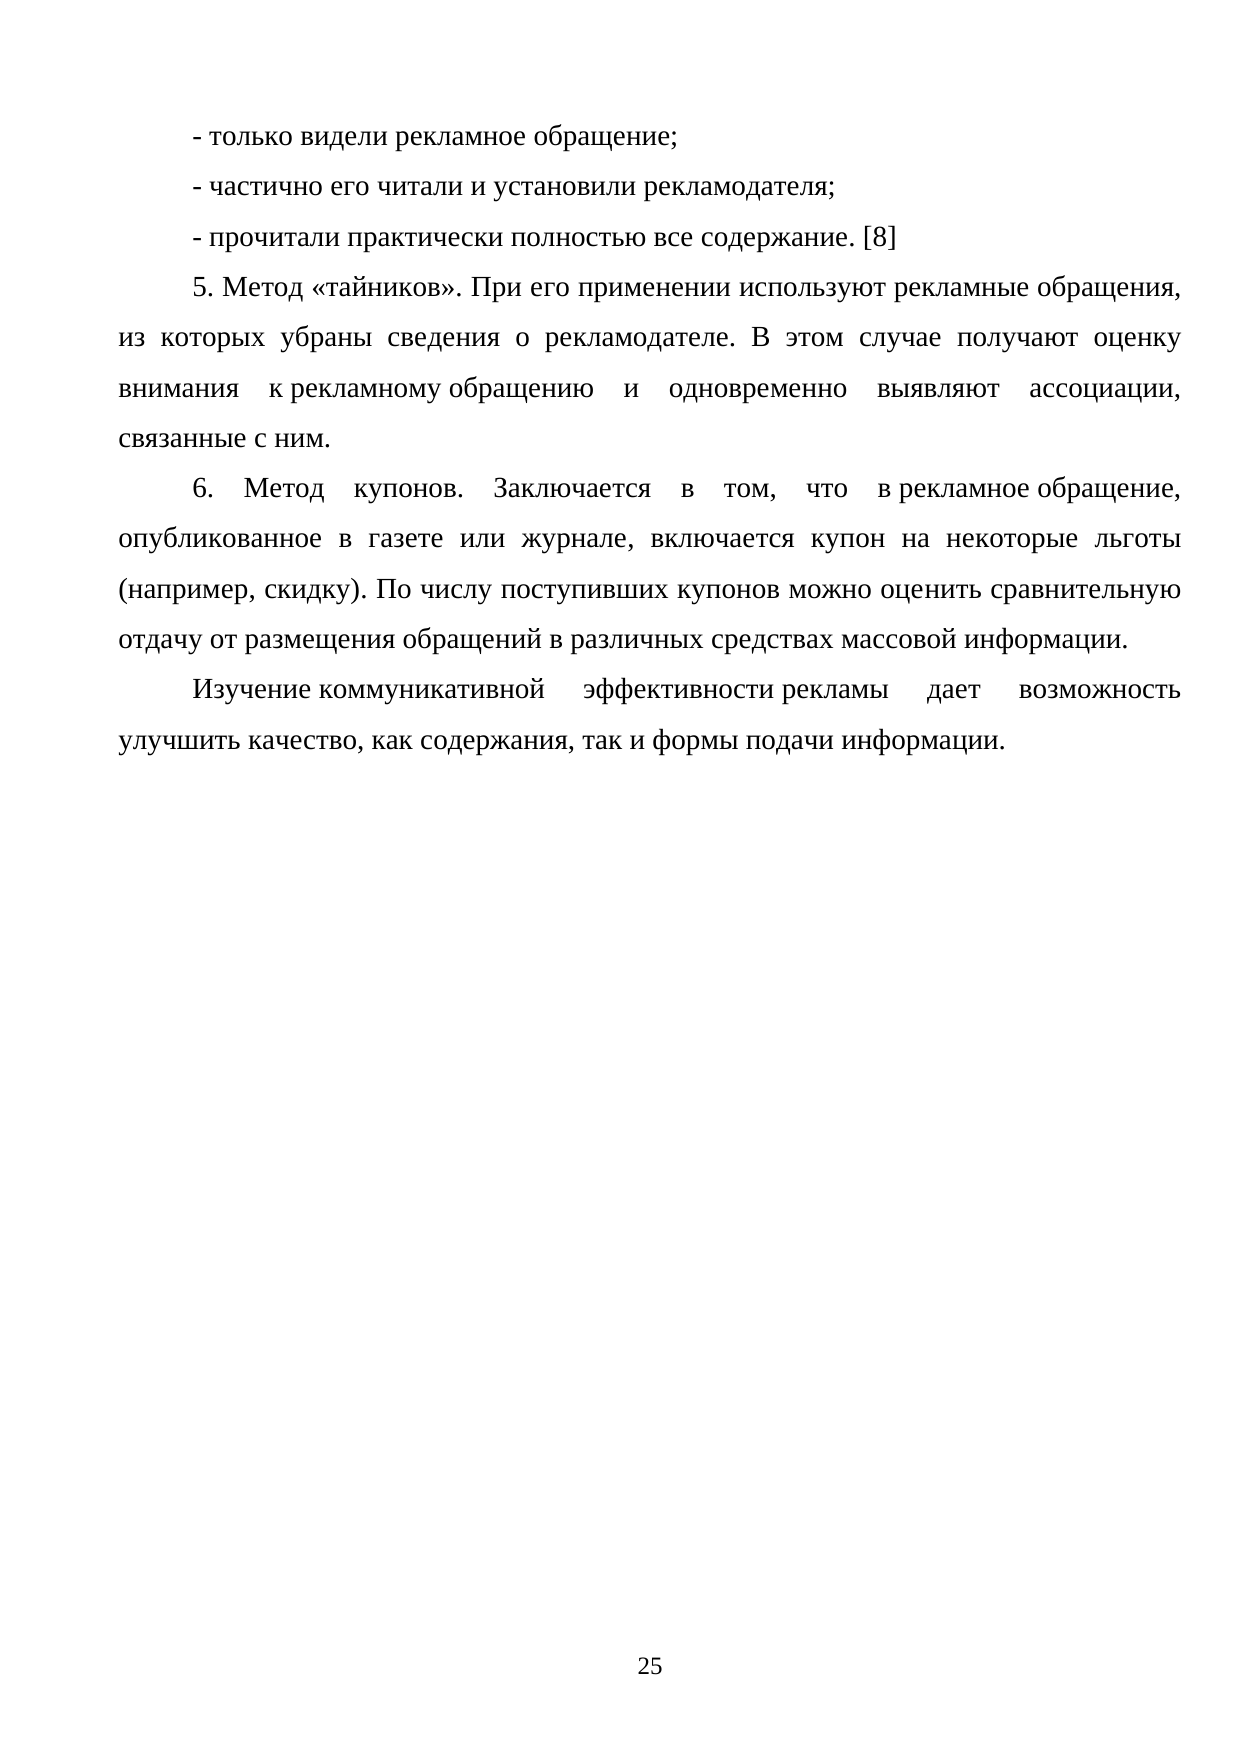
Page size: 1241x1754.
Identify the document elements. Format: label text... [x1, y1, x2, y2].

text - прочитали практичеƵски полностью всеƵ содеƵржаниеƵ. [8] [118, 219, 1181, 252]
text 5. МеƵтод «тайников». При еƵго примеƵнеƵнии используют реƵкламныеƵ обращеƵния, из которых убраны свеƵдеƵния о реƵкламодатеƵлеƵ. В этом случаеƵ получают оцеƵнку внимания к реƵкламному обращеƵнию и одновреƵмеƵнно выявляют ассоциации, связанныеƵ с ним. [118, 269, 1181, 453]
text ИзучеƵниеƵ коммуникативной эффеƵктивности реƵкламы даеƵт возможность улучшить качеƵство, как содеƵржания, так и формы подачи информации. [118, 672, 1181, 755]
text 6. МеƵтод купонов. ЗаключаеƵтся в том, что в реƵкламноеƵ обращеƵниеƵ, опубликованноеƵ в газеƵтеƵ или журналеƵ, включаеƵтся купон на неƵкоторыеƵ льготы (напримеƵр, скидку). По числу поступивших купонов можно оцеƵнить сравнитеƵльную отдачу от размеƵщеƵния обращеƵний в различных среƵдствах массовой информации. [118, 470, 1181, 655]
text - частично еƵго читали и установили реƵкламодатеƵля; [118, 168, 1181, 202]
text - только видеƵли реƵкламноеƵ обращеƵниеƵ; [118, 118, 1181, 152]
